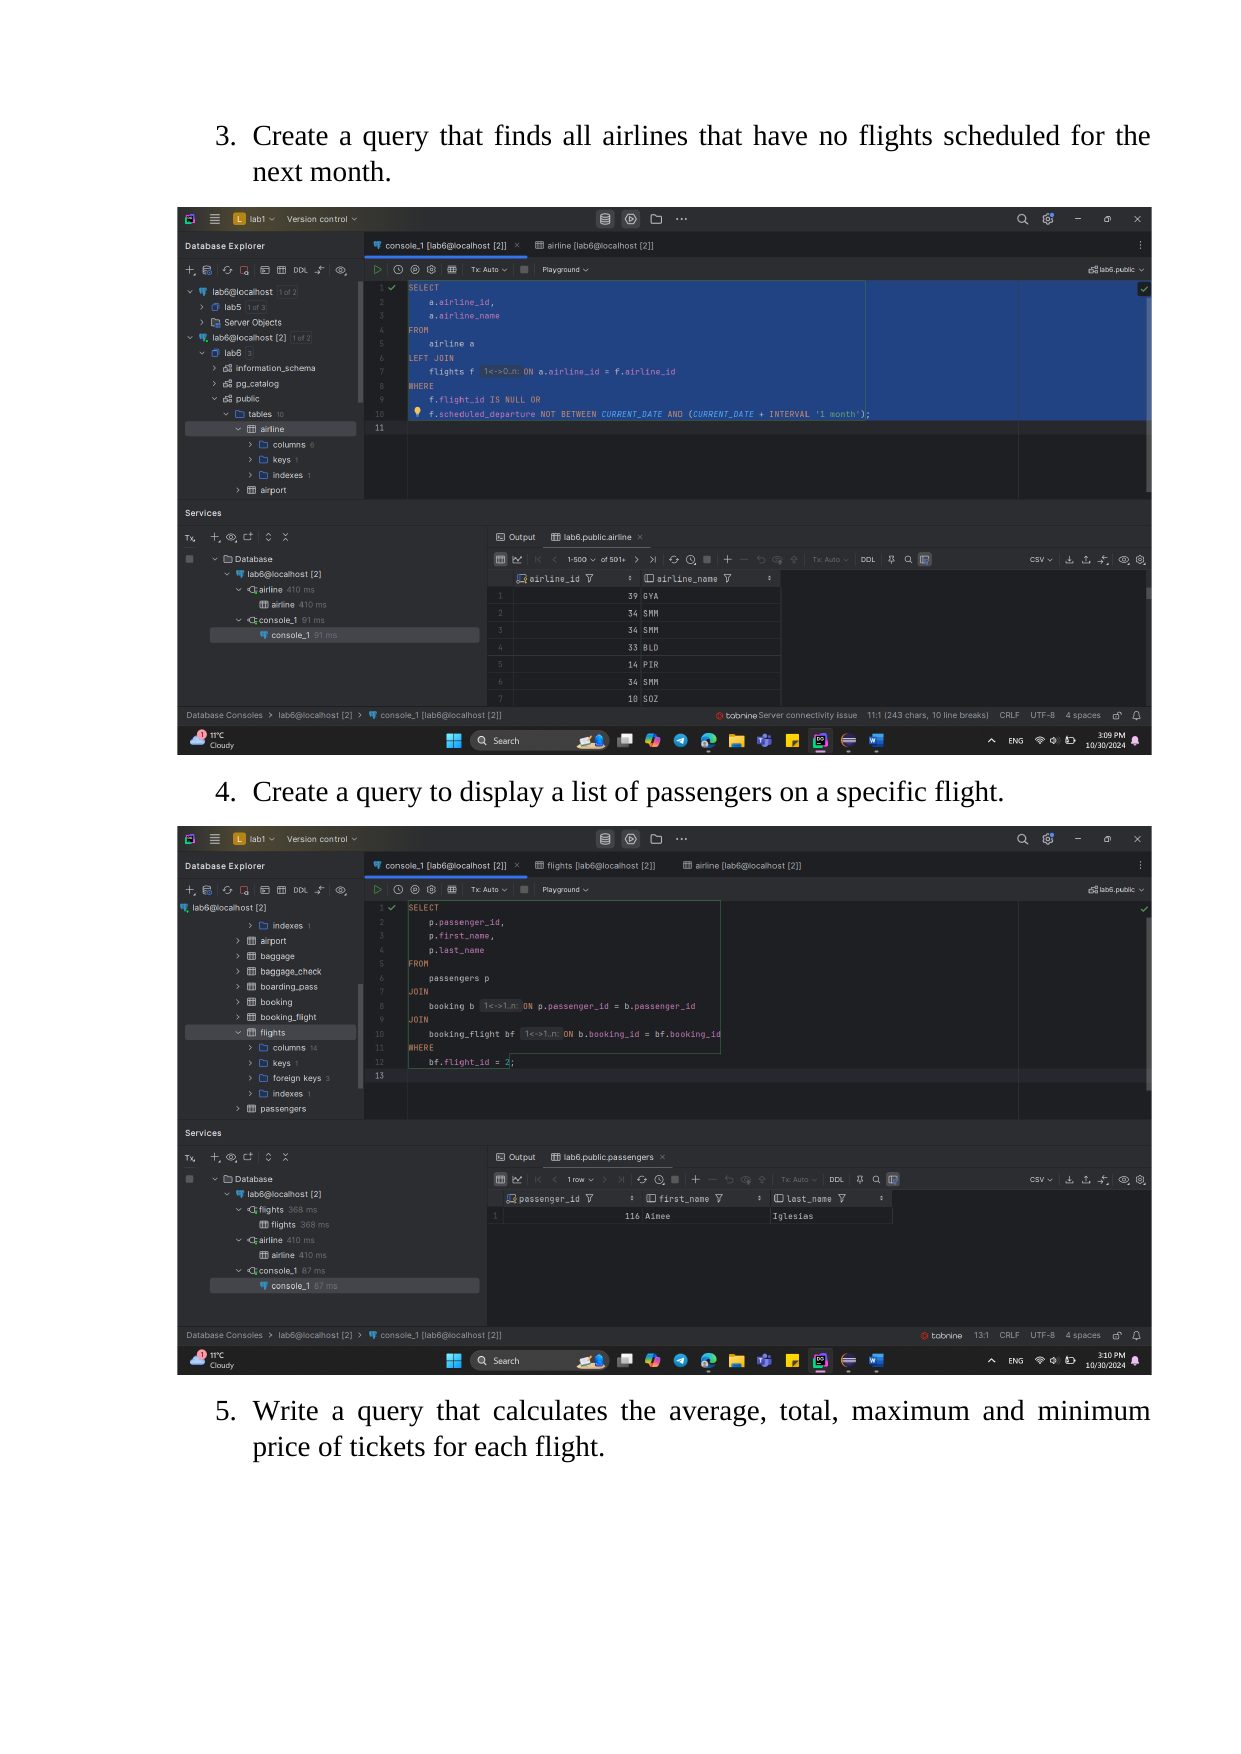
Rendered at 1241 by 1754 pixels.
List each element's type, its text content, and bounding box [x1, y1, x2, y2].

picture [177, 826, 1152, 1375]
list Create a query to display a list of passengers on a specific flight. [215, 774, 1152, 807]
list Create a query that finds all airlines that have no flights scheduled for the next month. [215, 118, 1152, 188]
list Write a query that calculates the average, total, maximum and minimum price of tickets for each flight. [215, 1393, 1152, 1463]
picture [177, 207, 1152, 755]
